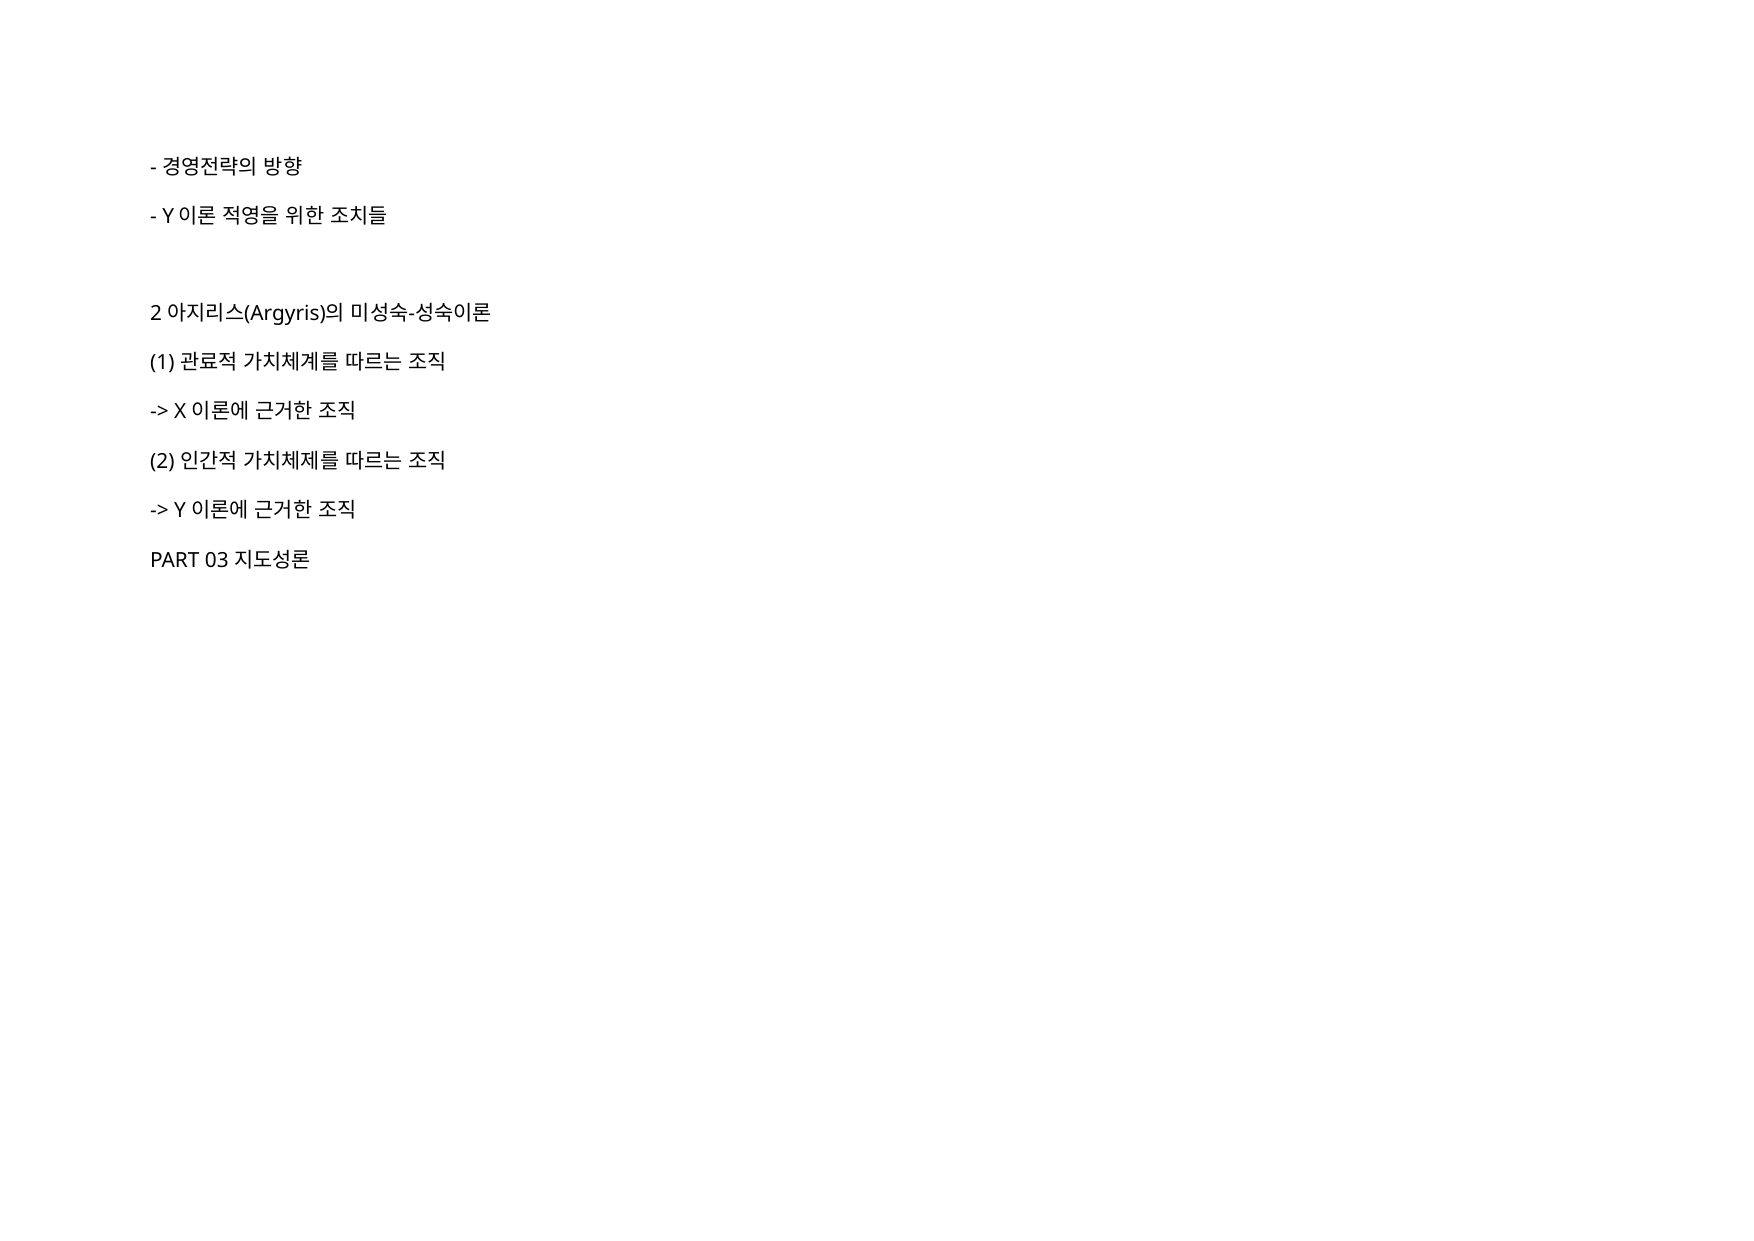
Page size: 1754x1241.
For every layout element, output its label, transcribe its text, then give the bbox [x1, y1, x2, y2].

text (1) 관료적 가치체계를 따르는 조직 [150, 345, 841, 376]
text -> Y 이론에 근거한 조직 [150, 493, 841, 524]
text -> X 이론에 근거한 조직 [150, 395, 841, 425]
text - Y이론 적영을 위한 조치들 [150, 199, 841, 230]
text (2) 인간적 가치체제를 따르는 조직 [150, 444, 841, 474]
text - 경영전략의 방향 [150, 150, 841, 180]
text 2 아지리스(Argyris)의 미성숙-성숙이론 [150, 296, 841, 326]
text PART 03 지도성론 [150, 543, 841, 573]
